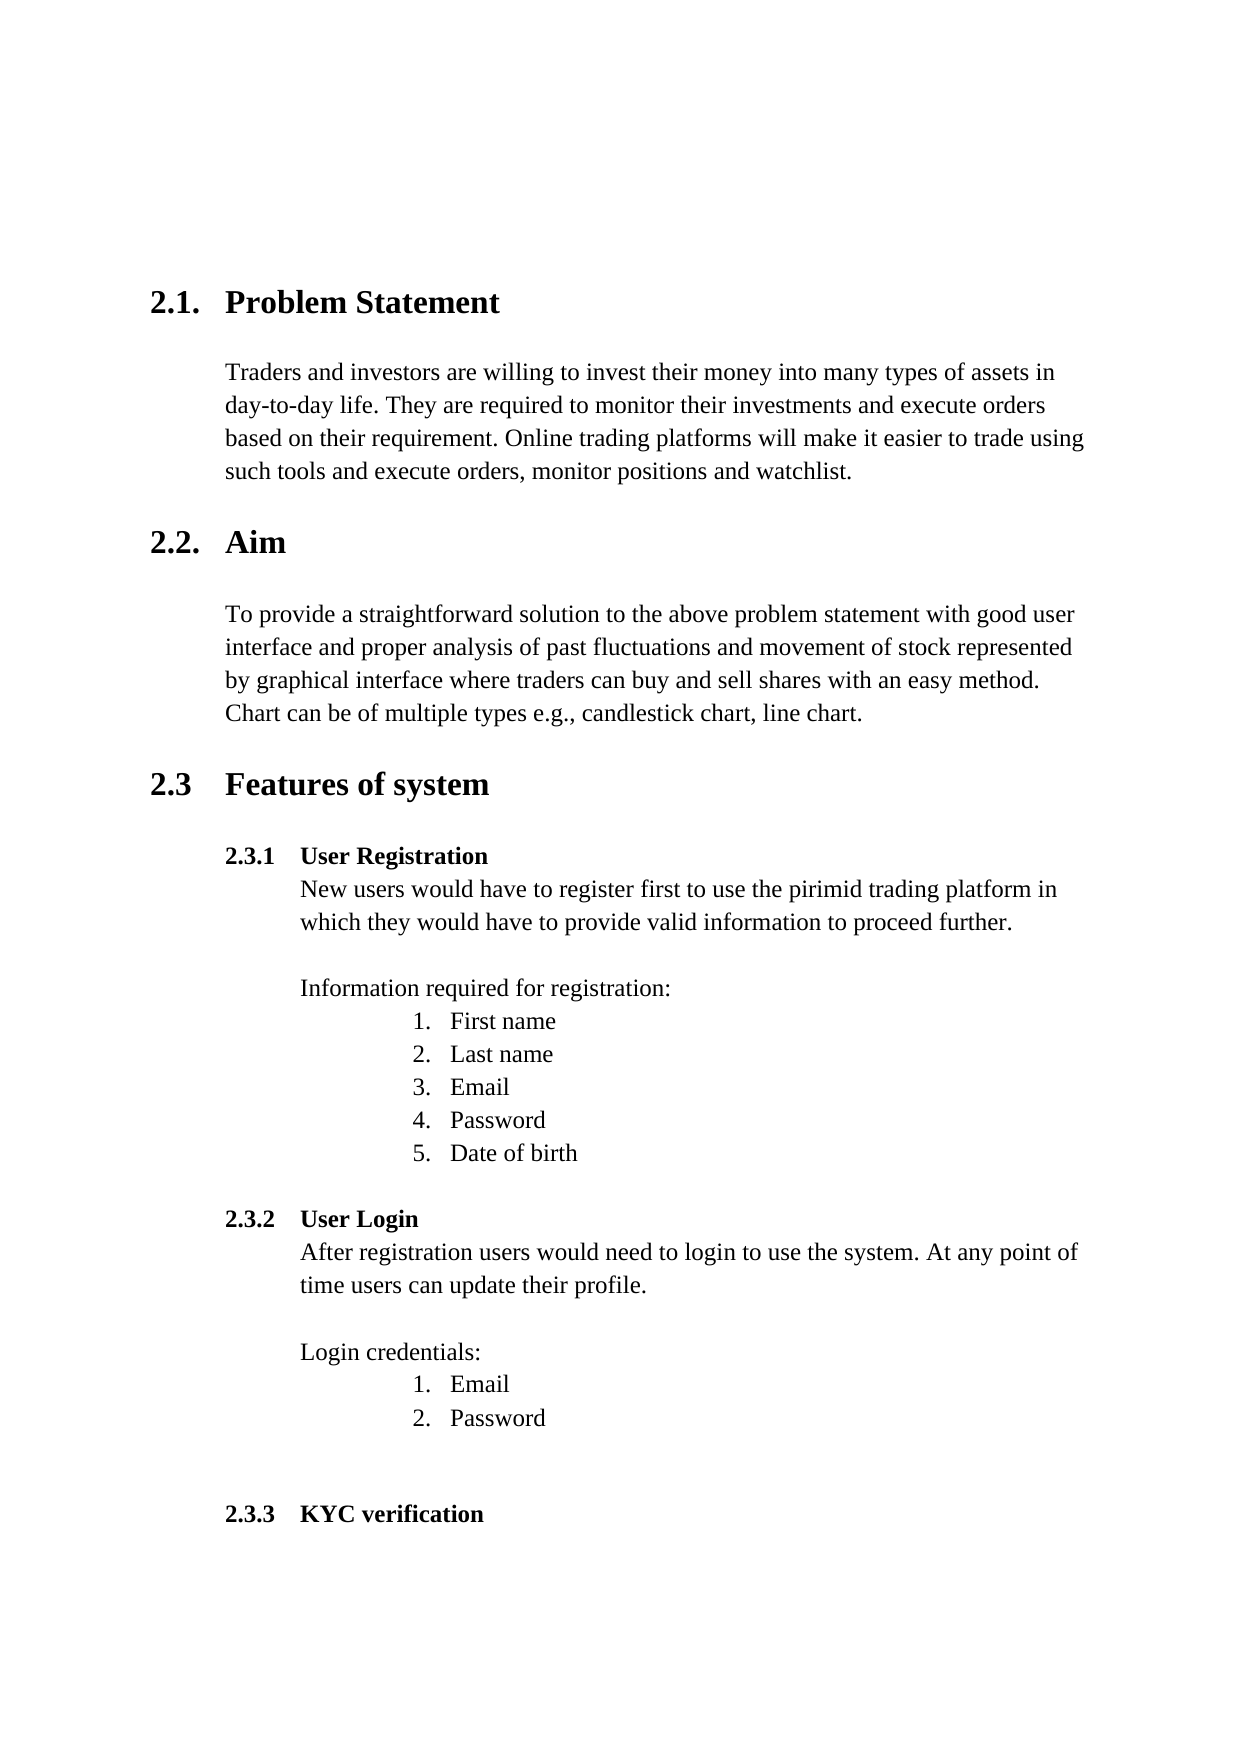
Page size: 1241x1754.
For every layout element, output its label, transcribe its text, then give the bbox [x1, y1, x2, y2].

text 2.2. Aim [150, 522, 1090, 560]
list Password [412, 1105, 1090, 1134]
list Password [412, 1403, 1090, 1431]
text 2.3 Features of system [150, 764, 1090, 802]
list Email [412, 1072, 1090, 1101]
text After registration users would need to login to use the system. At any point of time users can update their profile. [300, 1237, 1090, 1299]
text 2.3.2 User Login [150, 1204, 1090, 1233]
text Information required for registration: [300, 973, 1090, 1002]
text To provide a straightforward solution to the above problem statement with good user interface and proper analysis of past fluctuations and movement of stock represented by graphical interface where traders can buy and sell shares with an easy method. Chart can be of multiple types e.g., candlestick chart, line chart. [225, 599, 1090, 727]
list Date of birth [412, 1138, 1090, 1167]
text 2.3.3 KYC verification [150, 1499, 1090, 1528]
list Last name [412, 1039, 1090, 1068]
text 2.1. Problem Statement [150, 282, 1090, 321]
text New users would have to register first to use the pirimid trading platform in which they would have to provide valid information to proceed further. [300, 874, 1090, 936]
text 2.3.1 User Registration [150, 841, 1090, 870]
list First name [412, 1006, 1090, 1035]
text Login credentials: [300, 1337, 1090, 1365]
list Email [412, 1369, 1090, 1398]
text Traders and investors are willing to invest their money into many types of assets in day-to-day life. They are required to monitor their investments and execute orders based on their requirement. Online trading platforms will make it easier to trade using such tools and execute orders, monitor positions and watchlist. [225, 357, 1090, 485]
